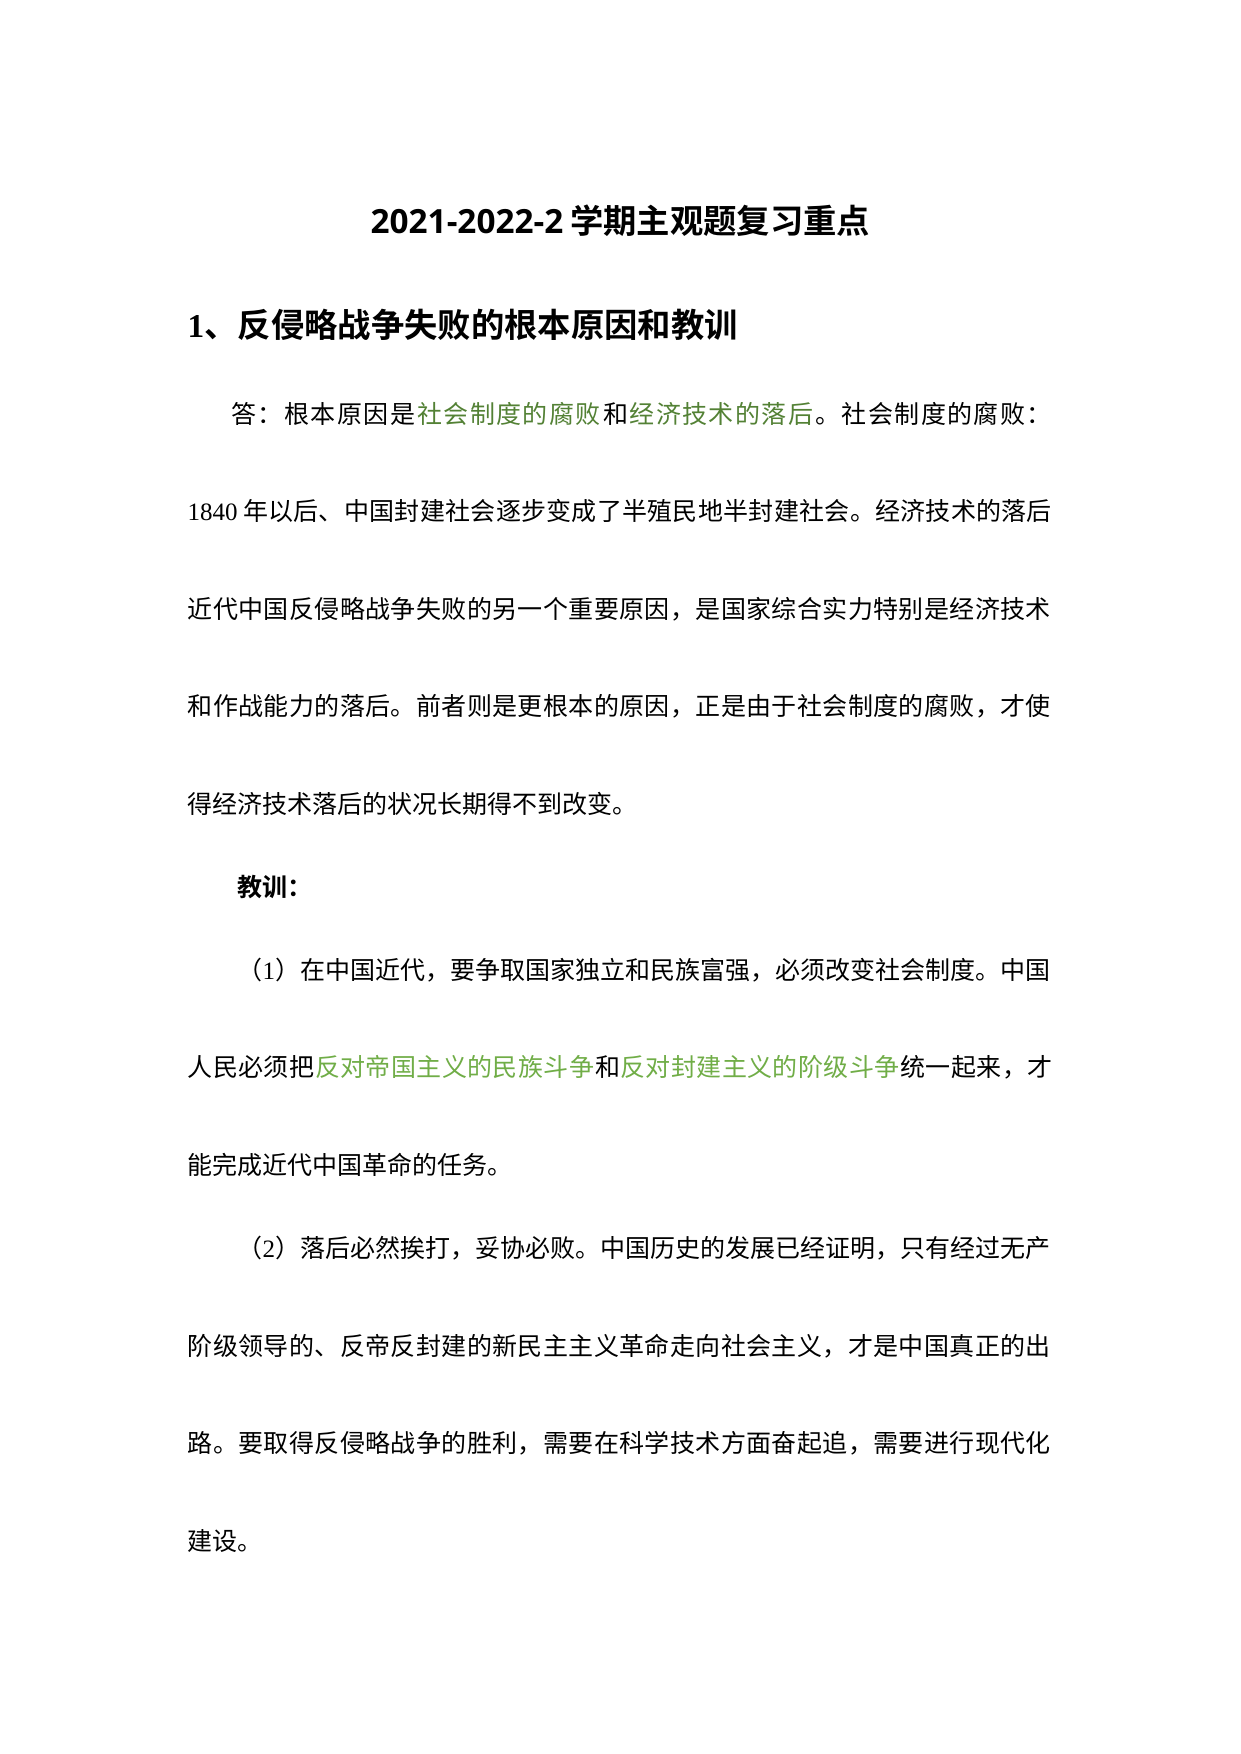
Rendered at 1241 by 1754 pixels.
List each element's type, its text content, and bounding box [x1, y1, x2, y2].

text 答：根本原因是社会制度的腐败和经济技术的落后。社会制度的腐败：1840年以后、中国封建社会逐步变成了半殖民地半封建社会。经济技术的落后：近代中国反侵略战争失败的另一个重要原因，是国家综合实力特别是经济技术和作战能力的落后。前者则是更根本的原因，正是由于社会制度的腐败，才使得经济技术落后的状况长期得不到改变。 [187, 380, 1053, 835]
text 教训： [187, 853, 1053, 918]
text （1）在中国近代，要争取国家独立和民族富强，必须改变社会制度。中国人民必须把反对帝国主义的民族斗争和反对封建主义的阶级斗争统一起来，才能完成近代中国革命的任务。 [187, 936, 1053, 1196]
text 1、反侵略战争失败的根本原因和教训 [187, 291, 1053, 356]
title 2021-2022-2学期主观题复习重点 [187, 187, 1053, 252]
text （2）落后必然挨打，妥协必败。中国历史的发展已经证明，只有经过无产阶级领导的、反帝反封建的新民主主义革命走向社会主义，才是中国真正的出路。要取得反侵略战争的胜利，需要在科学技术方面奋起追，需要进行现代化建设。 [187, 1214, 1053, 1572]
